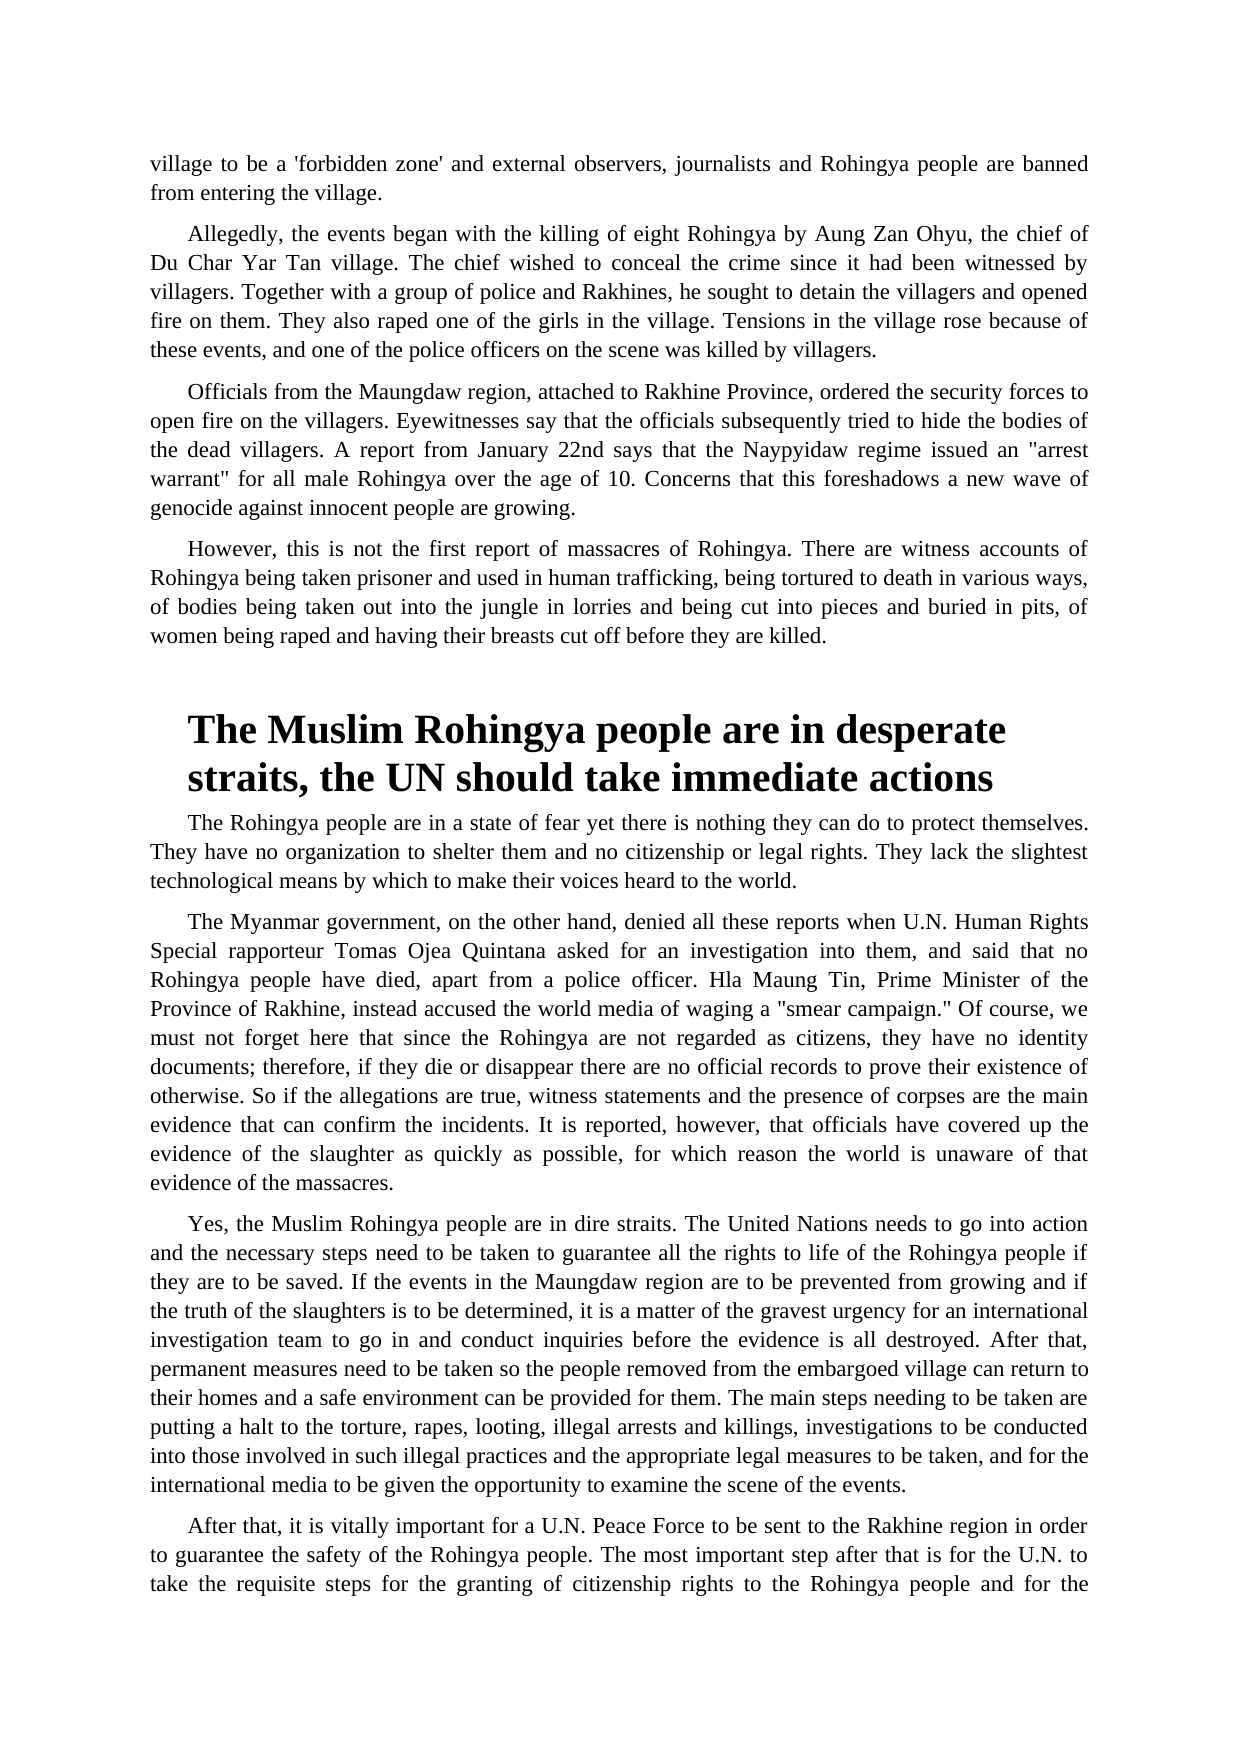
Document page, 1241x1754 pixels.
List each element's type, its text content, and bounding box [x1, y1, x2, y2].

text The Muslim Rohingya people are in desperate straits, the UN should take immediate actions [187, 705, 1090, 801]
text Yes, the Muslim Rohingya people are in dire straits. The United Nations needs to go into action and the necessary steps need to be taken to guarantee all the rights to life of the Rohingya people if they are to be saved. If the events in the Maungdaw region are to be prevented from growing and if the truth of the slaughters is to be determined, it is a matter of the gravest urgency for an international investigation team to go in and conduct inquiries before the evidence is all destroyed. After that, permanent measures need to be taken so the people removed from the embargoed village can return to their homes and a safe environment can be provided for them. The main steps needing to be taken are putting a halt to the torture, rapes, looting, illegal arrests and killings, investigations to be conducted into those involved in such illegal practices and the appropriate legal measures to be taken, and for the international media to be given the opportunity to examine the scene of the events. [150, 1210, 1090, 1497]
text The Myanmar government, on the other hand, denied all these reports when U.N. Human Rights Special rapporteur Tomas Ojea Quintana asked for an investigation into them, and said that no Rohingya people have died, apart from a police officer. Hla Maung Tin, Prime Minister of the Province of Rakhine, instead accused the world media of waging a "smear campaign." Of course, we must not forget here that since the Rohingya are not regarded as citizens, they have no identity documents; therefore, if they die or disappear there are no official records to prove their existence of otherwise. So if the allegations are true, witness statements and the presence of corpses are the main evidence that can confirm the incidents. It is reported, however, that officials have covered up the evidence of the slaughter as quickly as possible, for which reason the world is unaware of that evidence of the massacres. [150, 908, 1090, 1195]
text The Rohingya people are in a state of fear yet there is nothing they can do to protect themselves. They have no organization to shelter them and no citizenship or legal rights. They lack the slightest technological means by which to make their voices heard to the world. [150, 809, 1090, 893]
text Officials from the Maungdaw region, attached to Rakhine Province, ordered the security forces to open fire on the villagers. Eyewitnesses say that the officials subsequently tried to hide the bodies of the dead villagers. A report from January 22nd says that the Naypyidaw regime issued an "arrest warrant" for all male Rohingya over the age of 10. Concerns that this foreshadows a new wave of genocide against innocent people are growing. [150, 378, 1090, 520]
text However, this is not the first report of massacres of Rohingya. There are witness accounts of Rohingya being taken prisoner and used in human trafficking, being tortured to death in various ways, of bodies being taken out into the jungle in lorries and being cut into pieces and buried in pits, of women being raped and having their breasts cut off before they are killed. [150, 535, 1090, 648]
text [150, 1512, 1090, 1597]
text Allegedly, the events began with the killing of eight Rohingya by Aung Zan Ohyu, the chief of Du Char Yar Tan village. The chief wished to conceal the crime since it had been witnessed by villagers. Together with a group of police and Rakhines, he sought to detain the villagers and opened fire on them. They also raped one of the girls in the village. Tensions in the village rose because of these events, and one of the police officers on the scene was killed by villagers. [150, 220, 1090, 363]
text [150, 150, 1090, 205]
